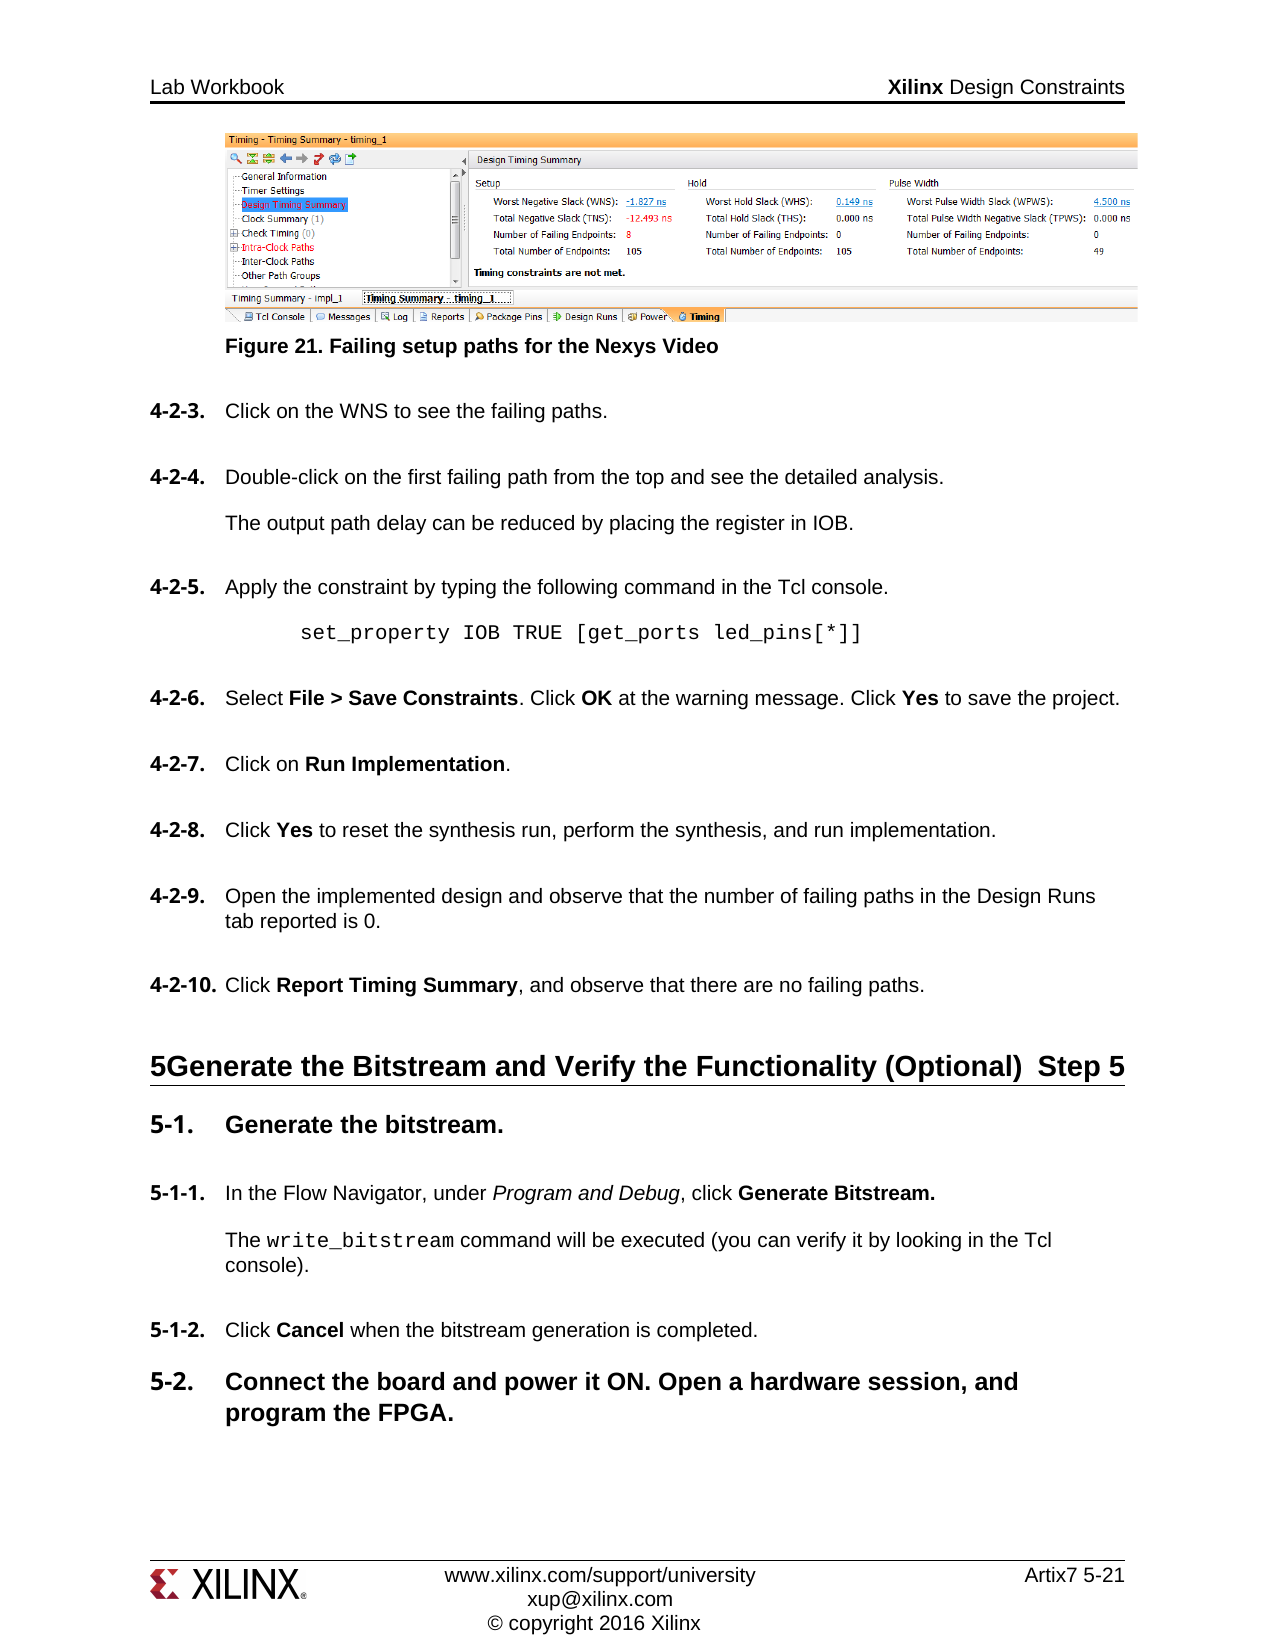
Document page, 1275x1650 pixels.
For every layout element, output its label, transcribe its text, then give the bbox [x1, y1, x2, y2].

text Figure 21. Failing setup paths for the Nexys Video [225, 334, 1125, 358]
text Select File > Save Constraints. Click OK at the warning message. Click Yes to save the project. [150, 683, 1125, 711]
text Apply the constraint by typing the following command in the Tcl console. [150, 572, 1125, 601]
picture [150, 1569, 307, 1599]
text Generate the bitstream. [150, 1107, 1125, 1141]
text The output path delay can be reduced by placing the register in IOB. [225, 511, 1125, 535]
text Double-click on the first failing path from the top and see the detailed analysis. [150, 462, 1125, 490]
text Connect the board and power it ON. Open a hardware session, and program the FPGA. [150, 1364, 1125, 1427]
text Click Cancel when the bitstream generation is completed. [150, 1315, 1125, 1343]
picture [225, 133, 1138, 322]
text Open the implemented design and observe that the number of failing paths in the Design Runs tab reported is 0. [150, 881, 1125, 933]
text Click Yes to reset the synthesis run, perform the synthesis, and run implementation. [150, 815, 1125, 843]
text Click on the WNS to see the failing paths. [150, 396, 1125, 424]
text In the Flow Navigator, under Program and Debug, click Generate Bitstream. [150, 1178, 1125, 1207]
text set_property IOB TRUE [get_ports led_pins[*]] [300, 622, 1125, 645]
text Click on Run Implementation. [150, 749, 1125, 777]
subtitle Generate the Bitstream and Verify the Functionality (Optional) Step 5 [150, 1049, 1125, 1085]
text Click Report Timing Summary, and observe that there are no failing paths. [150, 971, 1125, 999]
text The write_bitstream command will be executed (you can verify it by looking in the Tcl console). [225, 1227, 1125, 1277]
